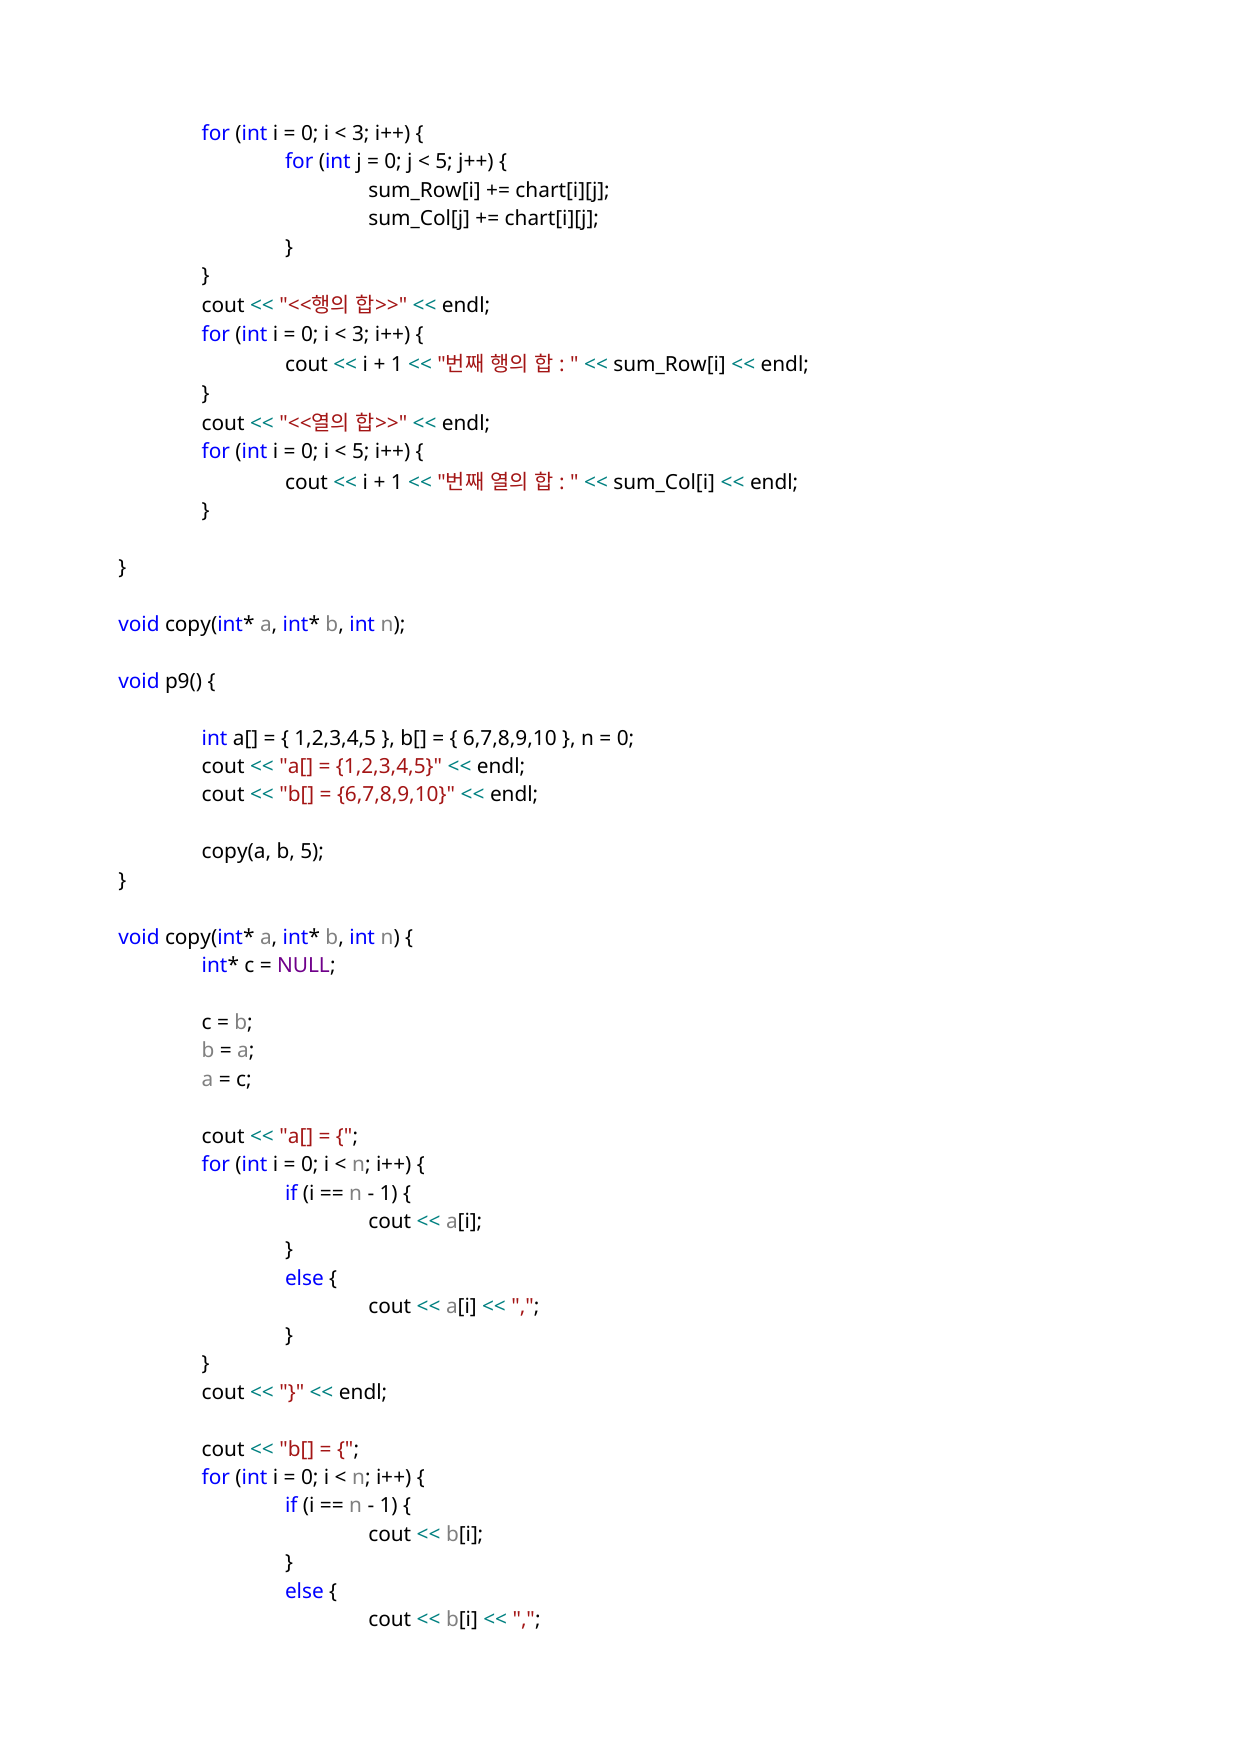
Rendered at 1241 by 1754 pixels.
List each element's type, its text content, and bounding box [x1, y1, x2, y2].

text cout << "<<행의 합>>" << endl; [118, 289, 1122, 319]
text cout << b[i] << ","; [118, 1604, 1122, 1633]
text b = a; [118, 1036, 1122, 1064]
text cout << "a[] = {"; [118, 1121, 1122, 1149]
text else { [118, 1576, 1122, 1604]
text cout << "b[] = {6,7,8,9,10}" << endl; [118, 779, 1122, 808]
text void copy(int* a, int* b, int n); [118, 609, 1122, 637]
text } [118, 378, 1122, 406]
text sum_Col[j] += chart[i][j]; [118, 203, 1122, 232]
text int a[] = { 1,2,3,4,5 }, b[] = { 6,7,8,9,10 }, n = 0; [118, 723, 1122, 751]
text void copy(int* a, int* b, int n) { [118, 922, 1122, 950]
text a = c; [118, 1064, 1122, 1092]
text for (int i = 0; i < n; i++) { [118, 1462, 1122, 1491]
text if (i == n - 1) { [118, 1178, 1122, 1206]
text sum_Row[i] += chart[i][j]; [118, 175, 1122, 203]
text for (int i = 0; i < n; i++) { [118, 1149, 1122, 1178]
text cout << a[i]; [118, 1206, 1122, 1234]
text } [118, 232, 1122, 260]
text c = b; [118, 1007, 1122, 1036]
text cout << "}" << endl; [118, 1377, 1122, 1405]
text int* c = NULL; [118, 950, 1122, 979]
text cout << "a[] = {1,2,3,4,5}" << endl; [118, 751, 1122, 779]
text } [118, 1348, 1122, 1377]
text } [118, 1547, 1122, 1576]
text for (int i = 0; i < 5; i++) { [118, 436, 1122, 465]
text cout << a[i] << ","; [118, 1291, 1122, 1320]
text if (i == n - 1) { [118, 1491, 1122, 1519]
text } [118, 260, 1122, 289]
text } [118, 865, 1122, 893]
text cout << i + 1 << "번째 행의 합 : " << sum_Row[i] << endl; [118, 347, 1122, 378]
text cout << "<<열의 합>>" << endl; [118, 406, 1122, 436]
text for (int j = 0; j < 5; j++) { [118, 146, 1122, 175]
text cout << b[i]; [118, 1519, 1122, 1547]
text cout << "b[] = {"; [118, 1434, 1122, 1462]
text else { [118, 1263, 1122, 1291]
text } [118, 552, 1122, 581]
text cout << i + 1 << "번째 열의 합 : " << sum_Col[i] << endl; [118, 465, 1122, 495]
text for (int i = 0; i < 3; i++) { [118, 118, 1122, 146]
text } [118, 1320, 1122, 1348]
text for (int i = 0; i < 3; i++) { [118, 319, 1122, 347]
text } [118, 495, 1122, 524]
text copy(a, b, 5); [118, 836, 1122, 865]
text void p9() { [118, 666, 1122, 694]
text } [118, 1234, 1122, 1263]
